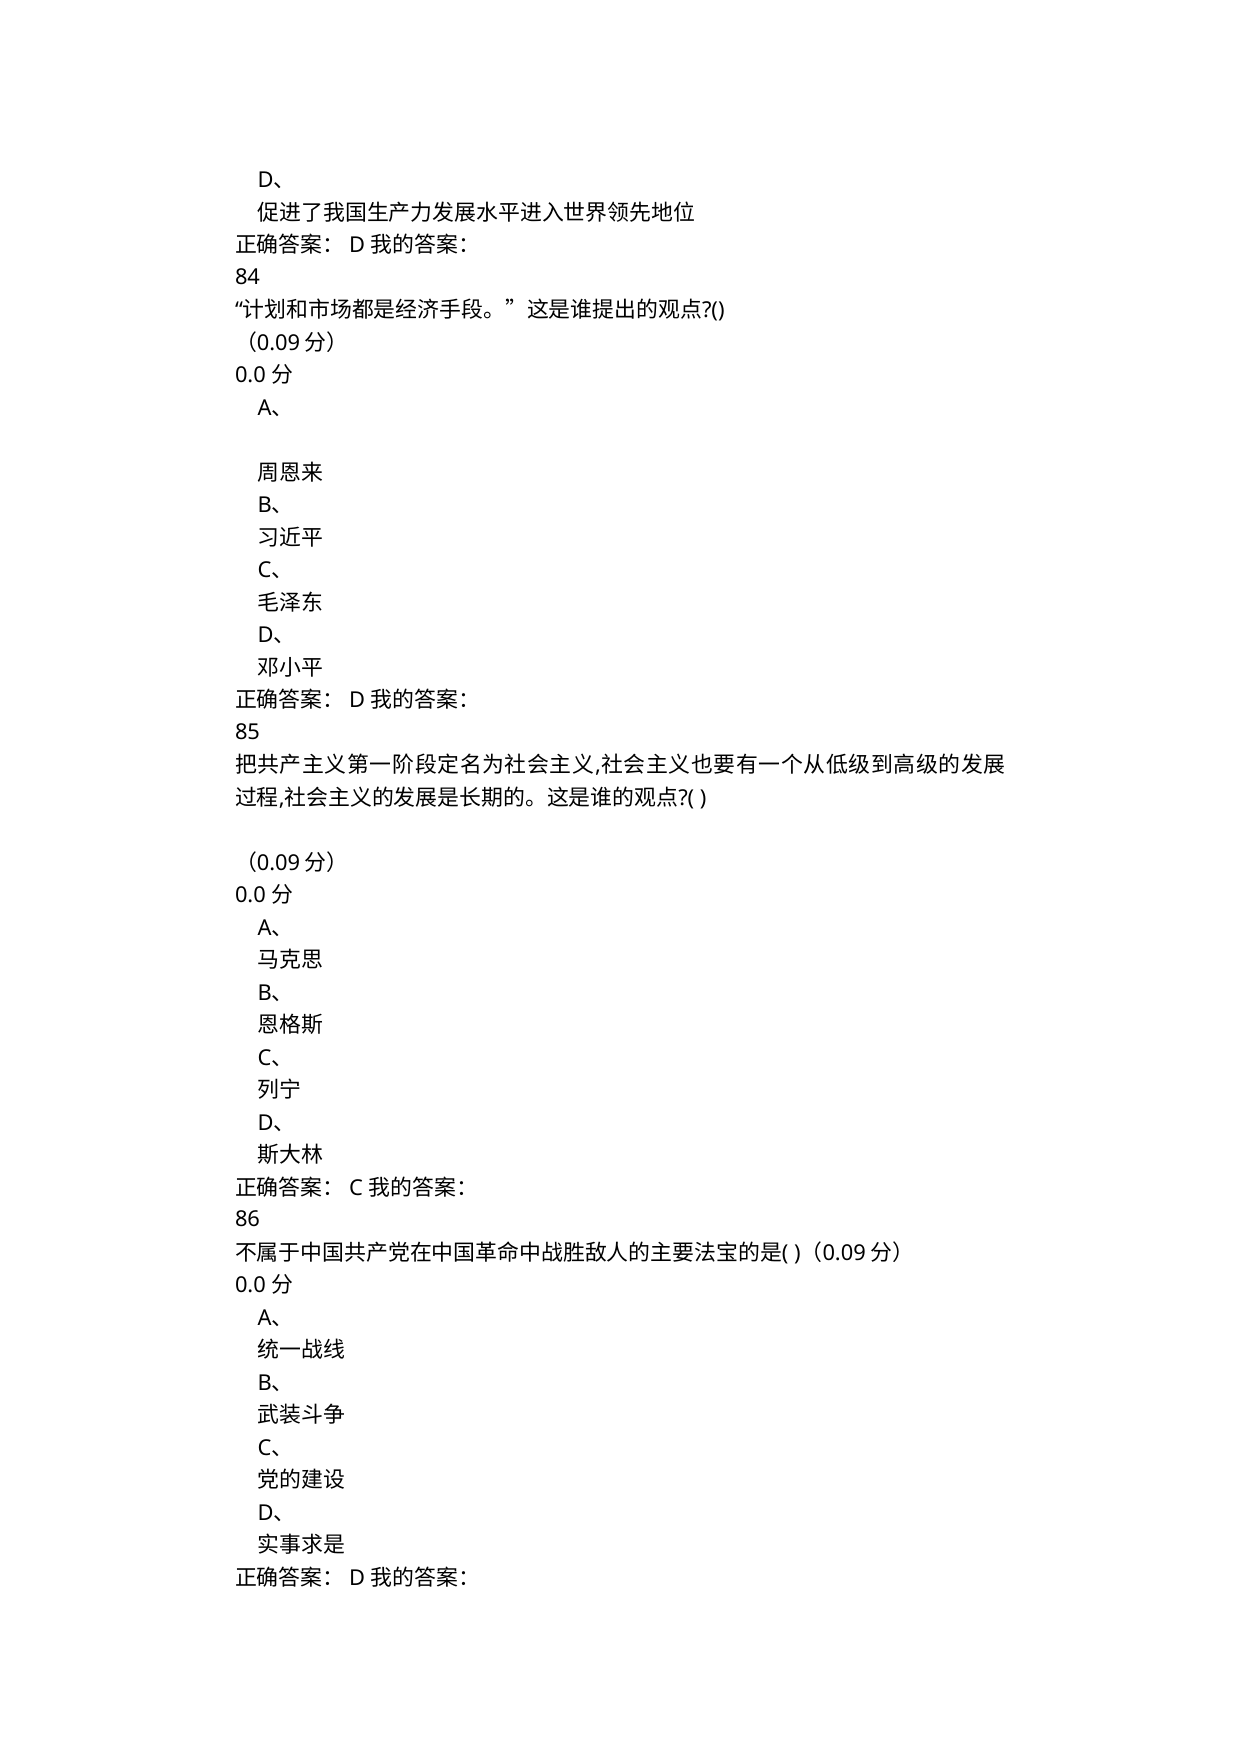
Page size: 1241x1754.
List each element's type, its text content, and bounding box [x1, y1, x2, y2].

text （0.09分） [235, 844, 1006, 877]
text “计划和市场都是经济手段。”这是谁提出的观点?() [235, 292, 1006, 324]
text 促进了我国生产力发展水平进入世界领先地位 [235, 194, 1006, 227]
text C、 [235, 552, 1006, 584]
text C、 [235, 1039, 1006, 1072]
text 85 [235, 714, 1006, 747]
text A、 [235, 1299, 1006, 1332]
text 统一战线 [235, 1332, 1006, 1364]
text 毛泽东 [235, 584, 1006, 617]
text A、 [235, 389, 1006, 422]
text 邓小平 [235, 649, 1006, 682]
text 正确答案： D 我的答案： [235, 1559, 1006, 1592]
text 把共产主义第一阶段定名为社会主义,社会主义也要有一个从低级到高级的发展过程,社会主义的发展是长期的。这是谁的观点?( ) [235, 747, 1006, 812]
text 正确答案： C 我的答案： [235, 1169, 1006, 1202]
text 习近平 [235, 519, 1006, 552]
text D、 [235, 1104, 1006, 1137]
text 斯大林 [235, 1137, 1006, 1169]
text 实事求是 [235, 1527, 1006, 1559]
text C、 [235, 1429, 1006, 1462]
text B、 [235, 487, 1006, 519]
text 不属于中国共产党在中国革命中战胜敌人的主要法宝的是( )（0.09分） [235, 1234, 1006, 1267]
text 列宁 [235, 1072, 1006, 1104]
text 84 [235, 259, 1006, 292]
text B、 [235, 1364, 1006, 1397]
text 0.0 分 [235, 357, 1006, 389]
text 正确答案： D 我的答案： [235, 682, 1006, 714]
text 马克思 [235, 942, 1006, 974]
text 0.0 分 [235, 877, 1006, 909]
text D、 [235, 617, 1006, 649]
text 武装斗争 [235, 1397, 1006, 1429]
text D、 [235, 162, 1006, 194]
text B、 [235, 974, 1006, 1007]
text （0.09分） [235, 324, 1006, 357]
text 恩格斯 [235, 1007, 1006, 1039]
text 86 [235, 1202, 1006, 1234]
text D、 [235, 1494, 1006, 1527]
text A、 [235, 909, 1006, 942]
text 周恩来 [235, 454, 1006, 487]
text 0.0 分 [235, 1267, 1006, 1299]
text 正确答案： D 我的答案： [235, 227, 1006, 259]
text 党的建设 [235, 1462, 1006, 1494]
